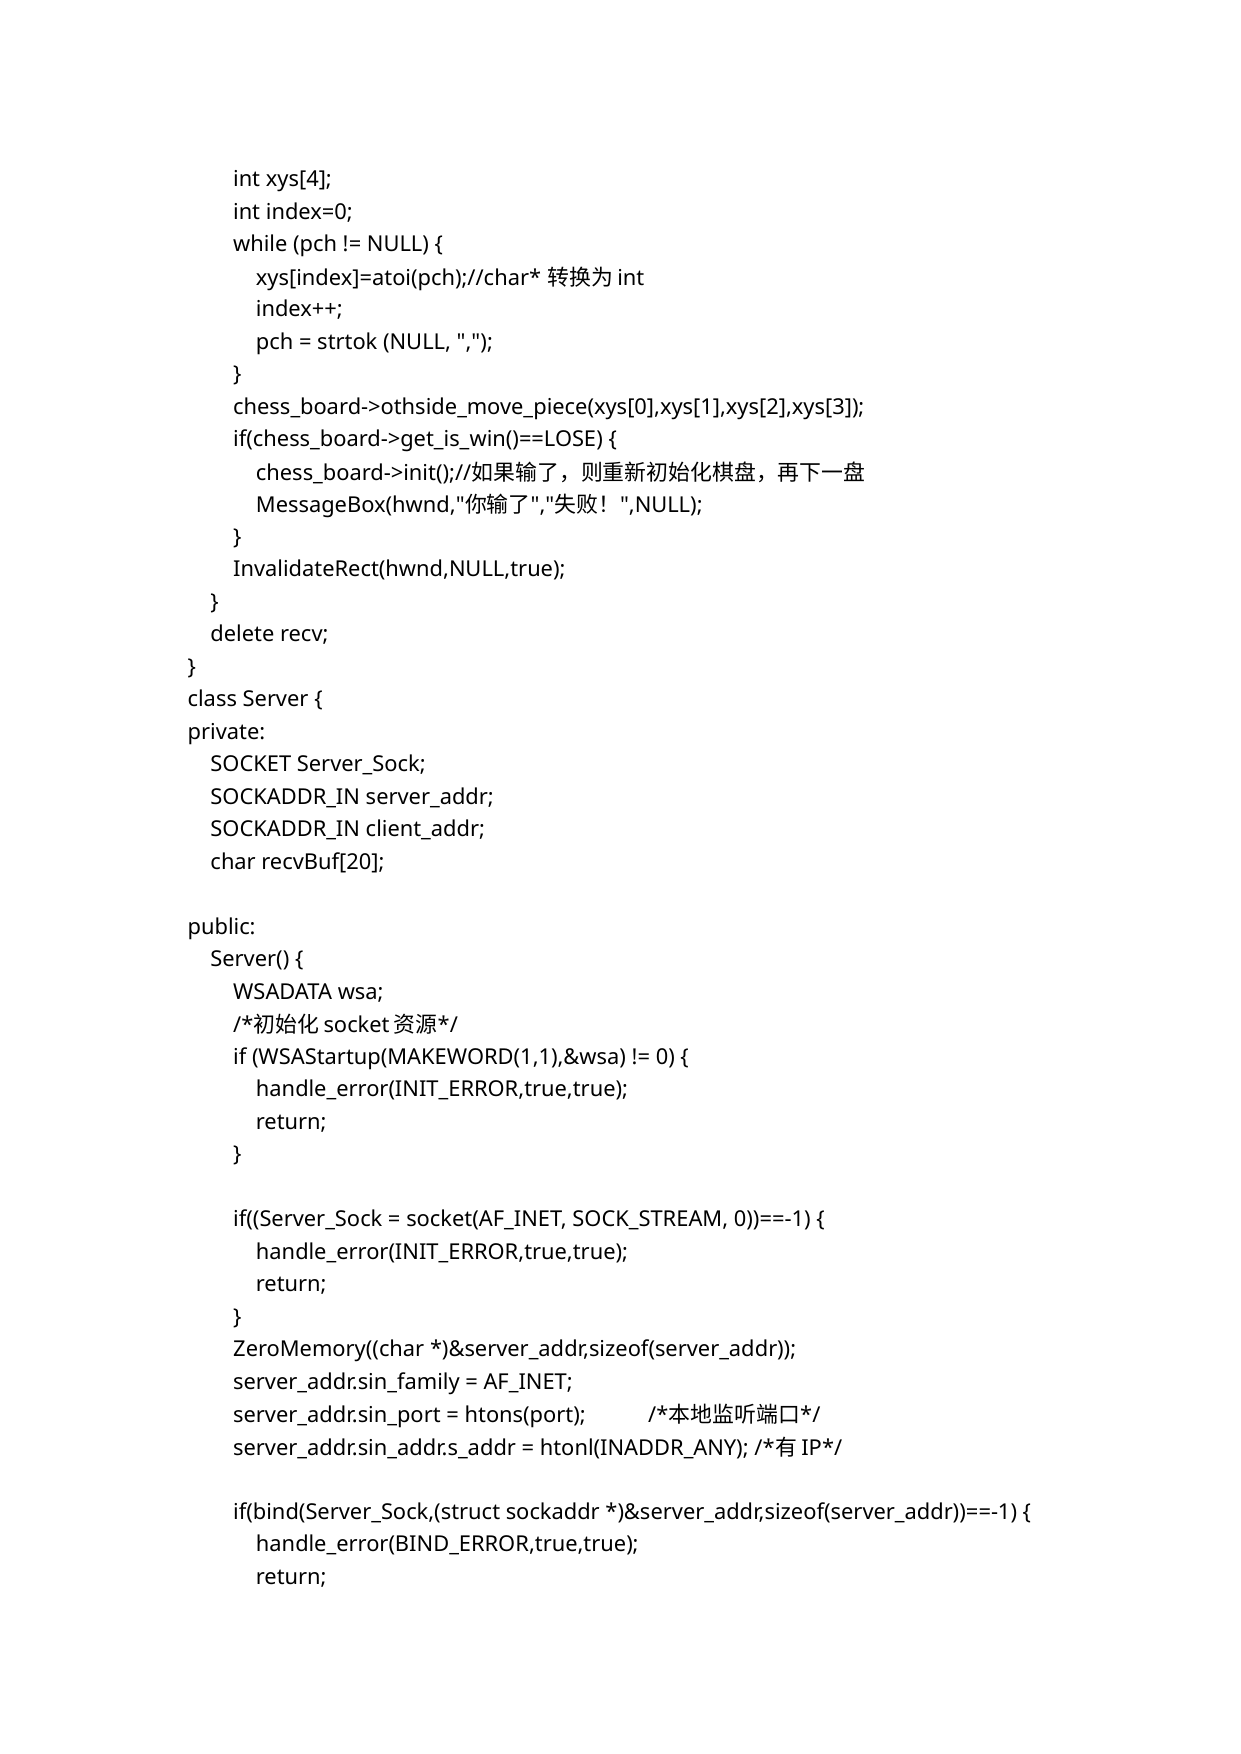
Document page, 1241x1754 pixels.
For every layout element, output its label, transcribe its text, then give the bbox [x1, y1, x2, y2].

text } [187, 519, 1053, 552]
text server_addr.sin_port = htons(port); /*本地监听端口*/ [187, 1397, 1053, 1429]
text } [187, 649, 1053, 682]
text handle_error(INIT_ERROR,true,true); [187, 1234, 1053, 1267]
text server_addr.sin_family = AF_INET; [187, 1364, 1053, 1397]
text /*初始化socket资源*/ [187, 1007, 1053, 1039]
text MessageBox(hwnd,"你输了","失败！",NULL); [187, 487, 1053, 519]
text return; [187, 1104, 1053, 1137]
text } [187, 1137, 1053, 1169]
text class Server { [187, 682, 1053, 714]
text ZeroMemory((char *)&server_addr,sizeof(server_addr)); [187, 1332, 1053, 1364]
text } [187, 357, 1053, 389]
text index++; [187, 292, 1053, 324]
text if(bind(Server_Sock,(struct sockaddr *)&server_addr,sizeof(server_addr))==-1) { [187, 1494, 1053, 1527]
text private: [187, 714, 1053, 747]
text handle_error(INIT_ERROR,true,true); [187, 1072, 1053, 1104]
text return; [187, 1267, 1053, 1299]
text } [187, 584, 1053, 617]
text int xys[4]; [187, 162, 1053, 194]
text if(chess_board->get_is_win()==LOSE) { [187, 422, 1053, 454]
text pch = strtok (NULL, ","); [187, 324, 1053, 357]
text chess_board->othside_move_piece(xys[0],xys[1],xys[2],xys[3]); [187, 389, 1053, 422]
text SOCKADDR_IN client_addr; [187, 812, 1053, 844]
text InvalidateRect(hwnd,NULL,true); [187, 552, 1053, 584]
text while (pch != NULL) { [187, 227, 1053, 259]
text } [187, 1299, 1053, 1332]
text Server() { [187, 942, 1053, 974]
text return; [187, 1559, 1053, 1592]
text if((Server_Sock = socket(AF_INET, SOCK_STREAM, 0))==-1) { [187, 1202, 1053, 1234]
text chess_board->init();//如果输了，则重新初始化棋盘，再下一盘 [187, 454, 1053, 487]
text char recvBuf[20]; [187, 844, 1053, 877]
text if (WSAStartup(MAKEWORD(1,1),&wsa) != 0) { [187, 1039, 1053, 1072]
text SOCKADDR_IN server_addr; [187, 779, 1053, 812]
text public: [187, 909, 1053, 942]
text handle_error(BIND_ERROR,true,true); [187, 1527, 1053, 1559]
text server_addr.sin_addr.s_addr = htonl(INADDR_ANY); /*有IP*/ [187, 1429, 1053, 1462]
text int index=0; [187, 194, 1053, 227]
text delete recv; [187, 617, 1053, 649]
text WSADATA wsa; [187, 974, 1053, 1007]
text xys[index]=atoi(pch);//char* 转换为int [187, 259, 1053, 292]
text SOCKET Server_Sock; [187, 747, 1053, 779]
